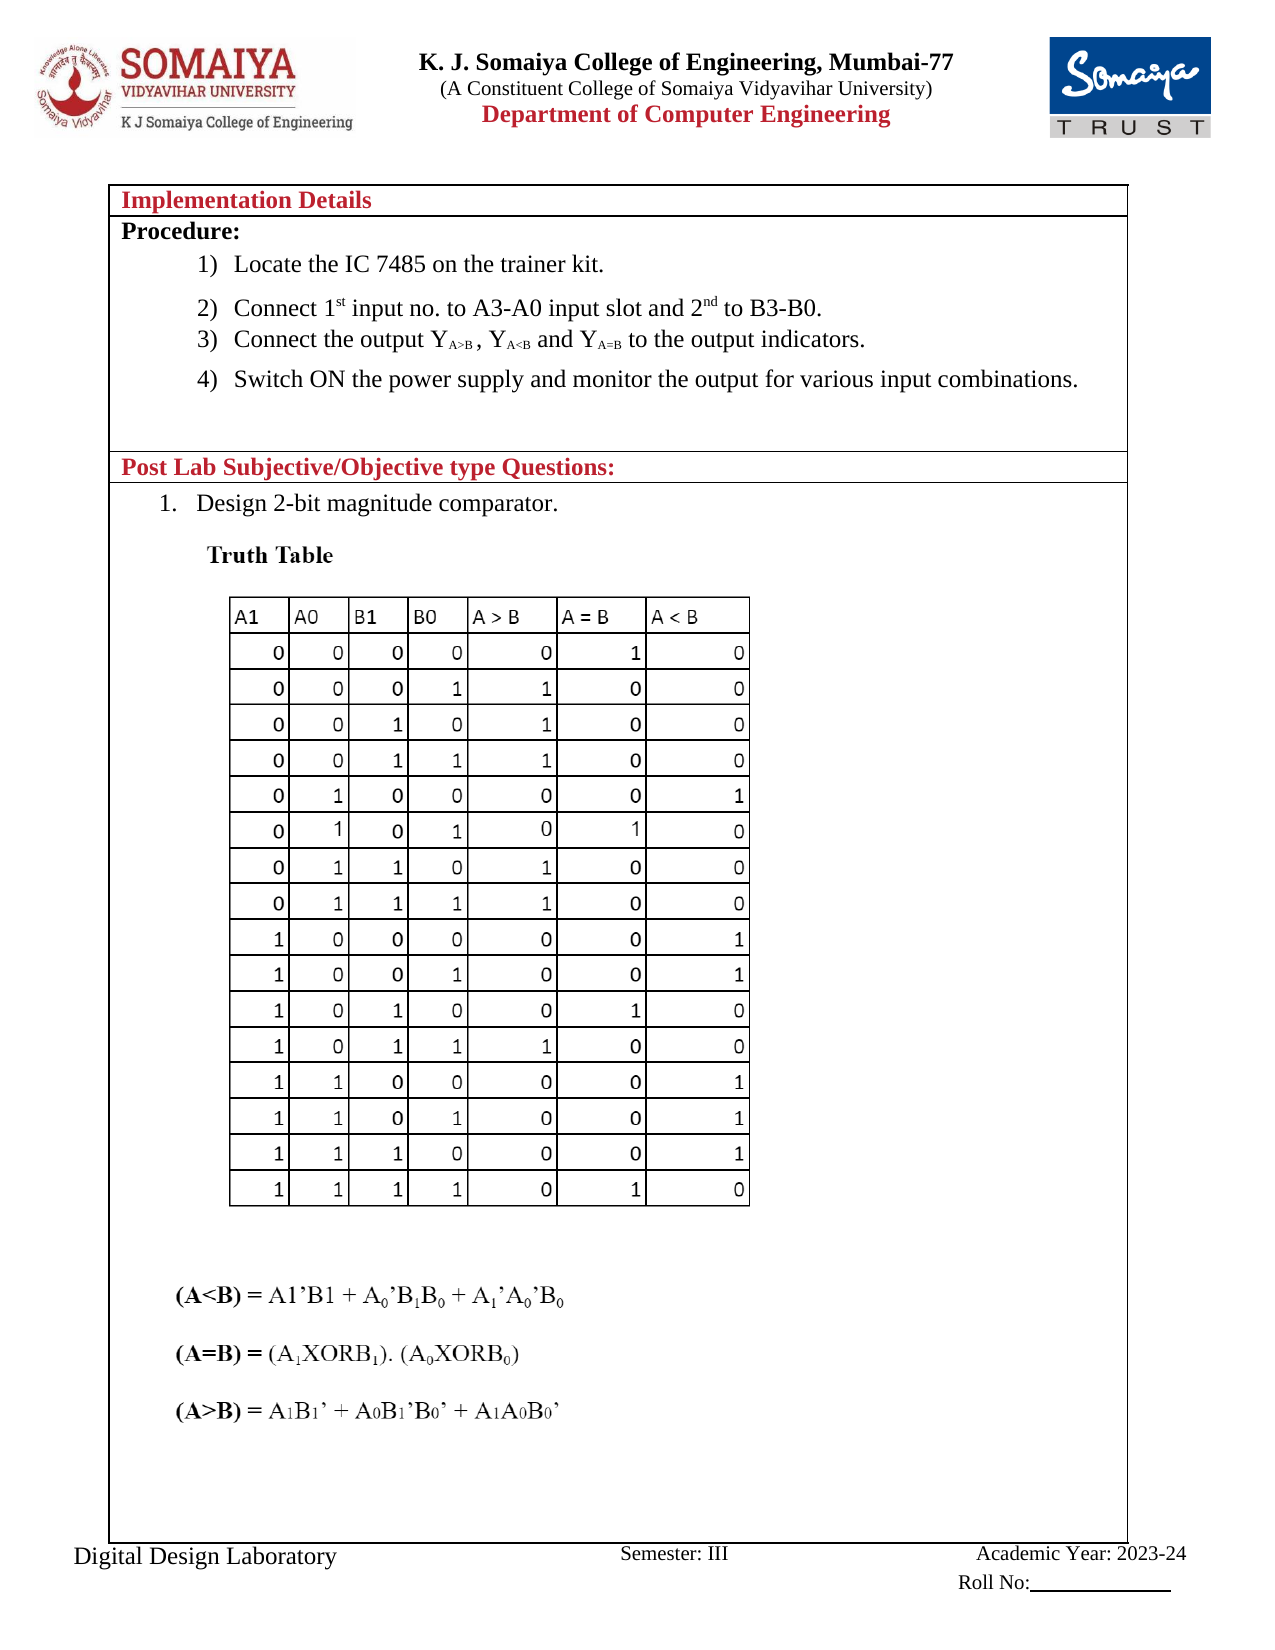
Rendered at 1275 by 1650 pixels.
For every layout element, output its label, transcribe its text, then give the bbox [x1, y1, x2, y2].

picture [1049, 37, 1211, 138]
table_cell Post Lab Subjective/Objective type Questions: [110, 452, 1127, 482]
picture [34, 37, 356, 138]
table_header Implementation Details [110, 186, 1127, 215]
table_cell Procedure: Locate the IC 7485 on the trainer kit. Connect 1st input no. to A3-A0 input slot and 2nd to B3-B0. Connect the output YA>B , YA<B and YA=B to the output indicators. Switch ON the power supply and monitor the output for various input combinations. [110, 217, 1127, 451]
picture [158, 521, 818, 1264]
picture [158, 1268, 589, 1441]
